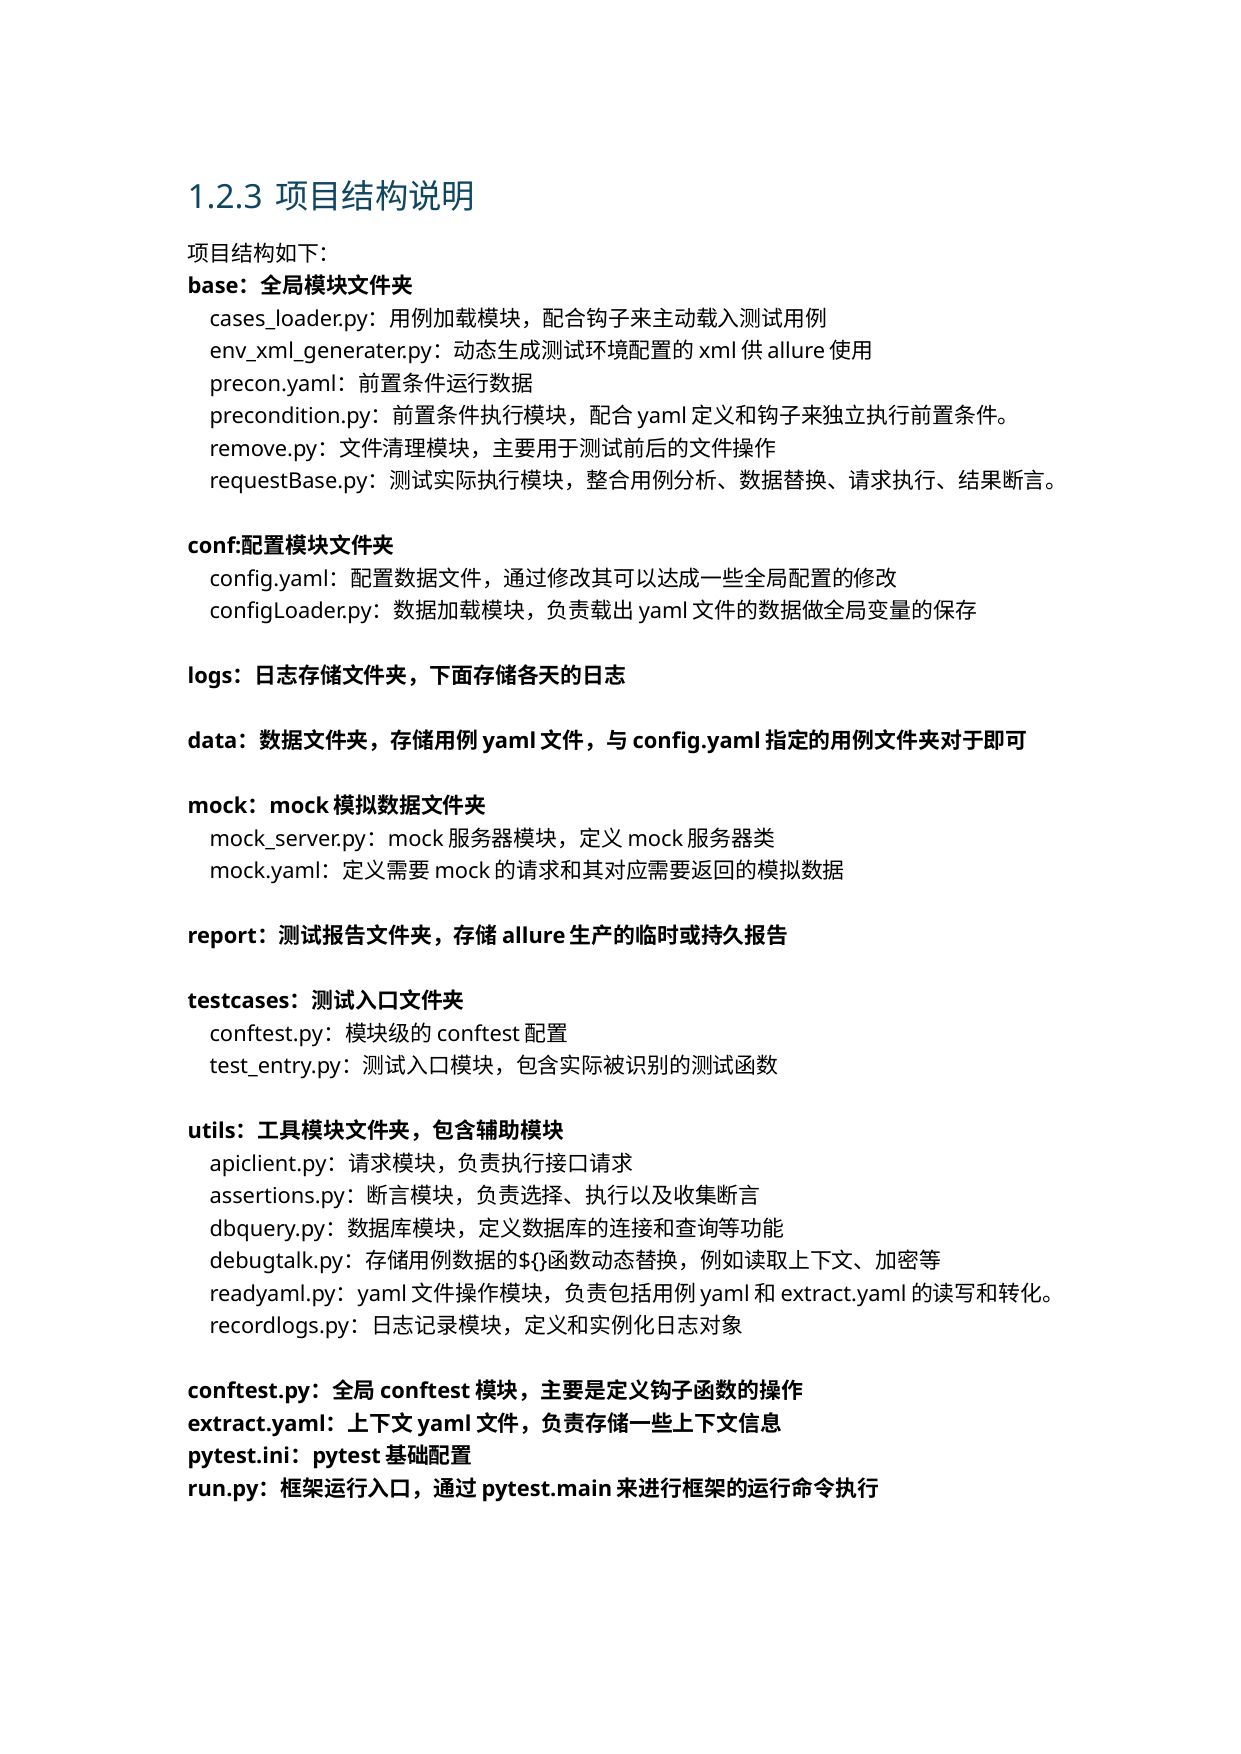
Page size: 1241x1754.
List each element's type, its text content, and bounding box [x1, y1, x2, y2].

text run.py：框架运行入口，通过pytest.main来进行框架的运行命令执行 [187, 1470, 1053, 1503]
text conftest.py：模块级的conftest配置 [209, 1015, 1053, 1048]
text requestBase.py：测试实际执行模块，整合用例分析、数据替换、请求执行、结果断言。 [209, 463, 1053, 495]
text mock_server.py：mock服务器模块，定义mock服务器类 [209, 820, 1053, 853]
text conf:配置模块文件夹 [187, 528, 1053, 560]
text base：全局模块文件夹 [187, 268, 1053, 300]
text readyaml.py：yaml文件操作模块，负责包括用例yaml和extract.yaml的读写和转化。 [209, 1275, 1053, 1308]
text precon.yaml：前置条件运行数据 [209, 365, 1053, 398]
text configLoader.py：数据加载模块，负责载出yaml文件的数据做全局变量的保存 [209, 593, 1053, 625]
text mock.yaml：定义需要mock的请求和其对应需要返回的模拟数据 [209, 853, 1053, 885]
subtitle 项目结构说明 [187, 162, 1053, 227]
text remove.py：文件清理模块，主要用于测试前后的文件操作 [209, 430, 1053, 463]
text test_entry.py：测试入口模块，包含实际被识别的测试函数 [209, 1048, 1053, 1080]
text data：数据文件夹，存储用例yaml文件，与config.yaml指定的用例文件夹对于即可 [187, 723, 1053, 755]
text utils：工具模块文件夹，包含辅助模块 [187, 1113, 1053, 1145]
text debugtalk.py：存储用例数据的${}函数动态替换，例如读取上下文、加密等 [209, 1243, 1053, 1275]
text cases_loader.py：用例加载模块，配合钩子来主动载入测试用例 [209, 300, 1053, 333]
text config.yaml：配置数据文件，通过修改其可以达成一些全局配置的修改 [209, 560, 1053, 593]
text logs：日志存储文件夹，下面存储各天的日志 [187, 658, 1053, 690]
text apiclient.py：请求模块，负责执行接口请求 [209, 1145, 1053, 1178]
text testcases：测试入口文件夹 [187, 983, 1053, 1015]
text recordlogs.py：日志记录模块，定义和实例化日志对象 [209, 1308, 1053, 1340]
text env_xml_generater.py：动态生成测试环境配置的xml供allure使用 [209, 333, 1053, 365]
text assertions.py：断言模块，负责选择、执行以及收集断言 [209, 1178, 1053, 1210]
text 项目结构如下： [187, 235, 1053, 268]
text extract.yaml：上下文yaml文件，负责存储一些上下文信息 [187, 1405, 1053, 1438]
text pytest.ini：pytest基础配置 [187, 1438, 1053, 1470]
text mock：mock模拟数据文件夹 [187, 788, 1053, 820]
text conftest.py：全局conftest模块，主要是定义钩子函数的操作 [187, 1373, 1053, 1405]
text dbquery.py：数据库模块，定义数据库的连接和查询等功能 [209, 1210, 1053, 1243]
text precondition.py：前置条件执行模块，配合yaml定义和钩子来独立执行前置条件。 [209, 398, 1053, 430]
text report：测试报告文件夹，存储allure生产的临时或持久报告 [187, 918, 1053, 950]
